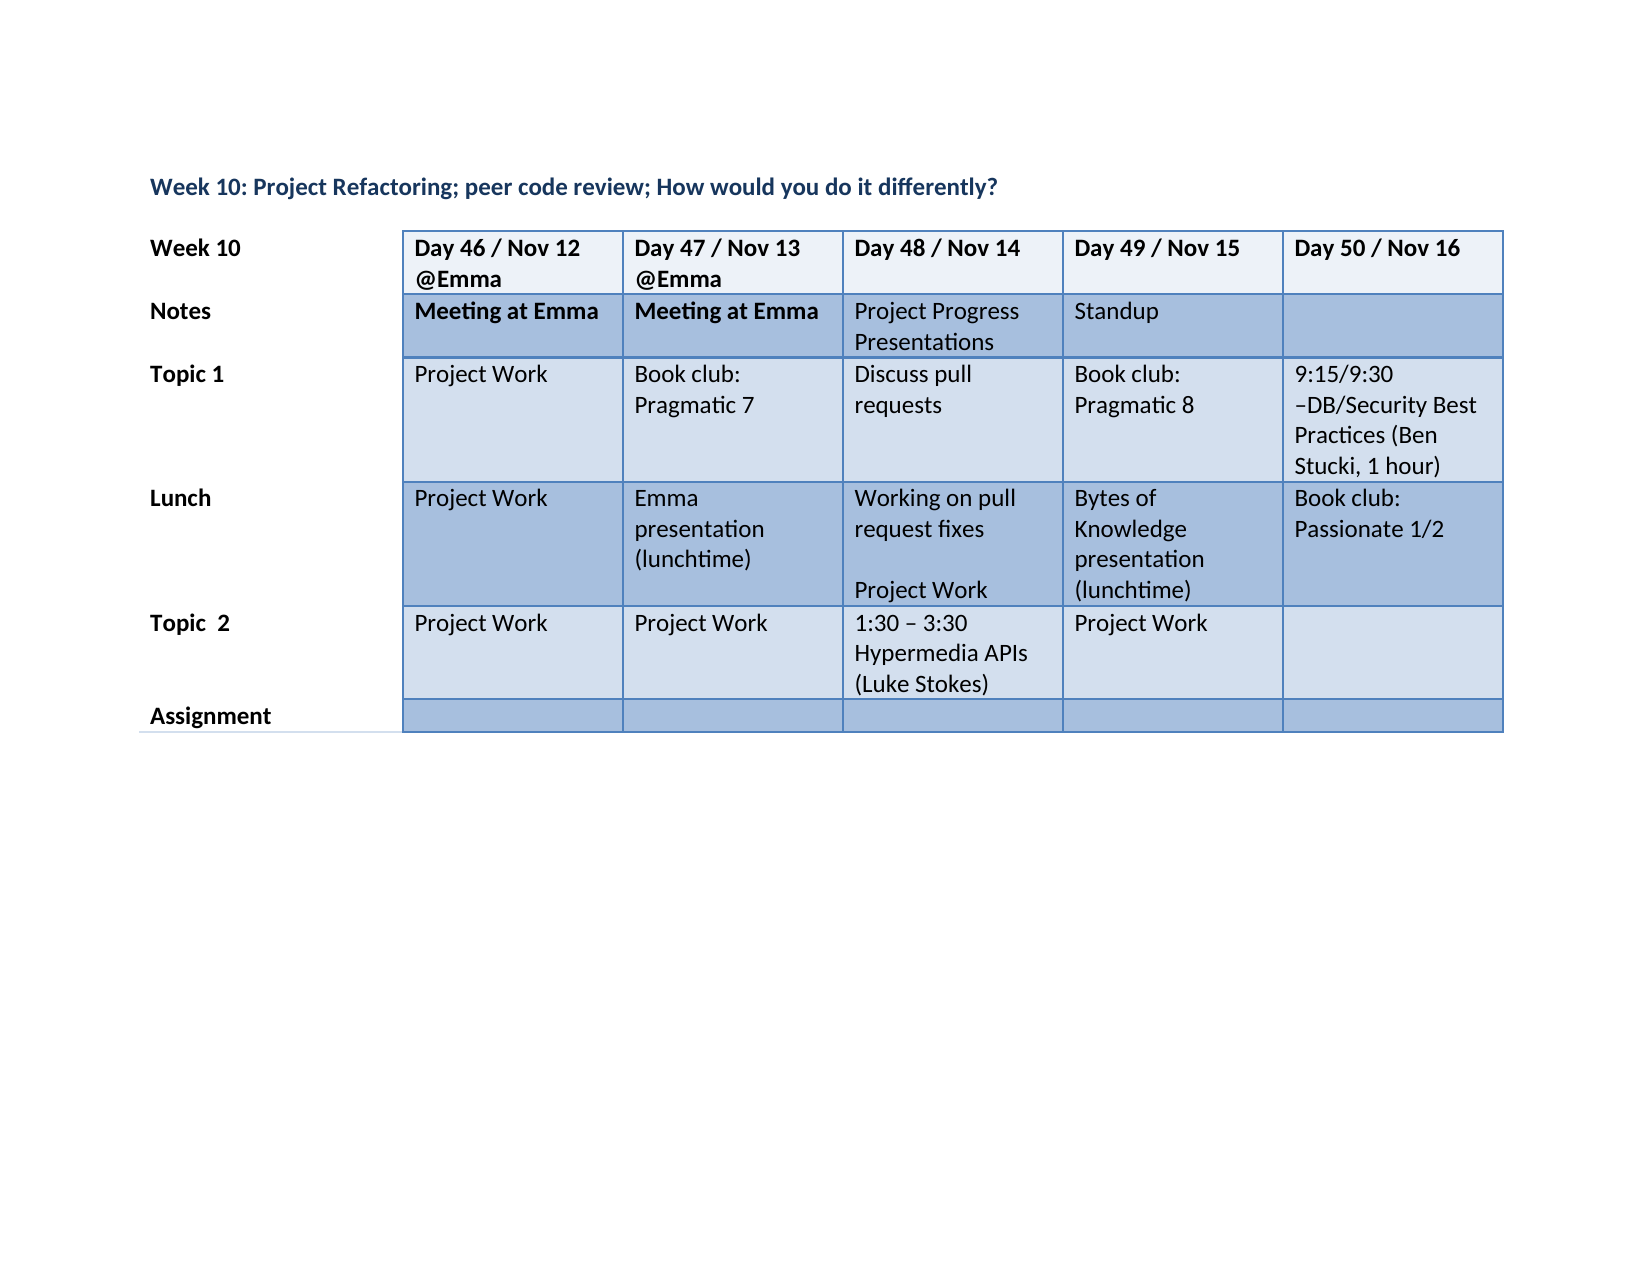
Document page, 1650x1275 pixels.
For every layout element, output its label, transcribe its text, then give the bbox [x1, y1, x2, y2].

table_cell Discuss pull requests [844, 359, 1062, 481]
table_cell Notes [139, 293, 402, 356]
table_header Day 50 / Nov 16 [1284, 232, 1502, 293]
table_header Day 48 / Nov 14 [844, 232, 1062, 293]
table_cell Emma presentation (lunchtime) [624, 483, 842, 605]
subtitle Week 10: Project Refactoring; peer code review; How would you do it differently? [150, 171, 1500, 201]
table_cell [624, 700, 842, 731]
table_cell [1284, 607, 1502, 698]
table_cell Assignment [139, 698, 402, 731]
table_cell Meeting at Emma [404, 295, 622, 356]
table_cell Project Work [404, 483, 622, 605]
table_cell Book club: Passionate 1/2 [1284, 483, 1502, 605]
table_cell 9:15/9:30 –DB/Security Best Practices (Ben Stucki, 1 hour) [1284, 359, 1502, 481]
table_header Week 10 [139, 230, 402, 293]
table_cell Project Progress Presentations [844, 295, 1062, 356]
table_cell Project Work [404, 607, 622, 698]
table_cell Book club: Pragmatic 8 [1064, 359, 1282, 481]
table_cell Lunch [139, 481, 402, 605]
table_cell [1064, 700, 1282, 731]
table_header Day 46 / Nov 12 @Emma [404, 232, 622, 293]
table_header Day 47 / Nov 13 @Emma [624, 232, 842, 293]
table_cell Working on pull request fixes Project Work [844, 483, 1062, 605]
table_cell [844, 700, 1062, 731]
table_cell Project Work [1064, 607, 1282, 698]
table_cell [1284, 700, 1502, 731]
table_cell Topic 2 [139, 605, 402, 698]
table_cell Project Work [404, 359, 622, 481]
table_cell [1284, 295, 1502, 356]
table_cell Project Work [624, 607, 842, 698]
table_cell [404, 700, 622, 731]
table_cell Bytes of Knowledge presentation (lunchtime) [1064, 483, 1282, 605]
table_cell Book club: Pragmatic 7 [624, 359, 842, 481]
table_header Day 49 / Nov 15 [1064, 232, 1282, 293]
table_cell Topic 1 [139, 356, 402, 481]
table_cell 1:30 – 3:30 Hypermedia APIs (Luke Stokes) [844, 607, 1062, 698]
table_cell Meeting at Emma [624, 295, 842, 356]
table_cell Standup [1064, 295, 1282, 356]
